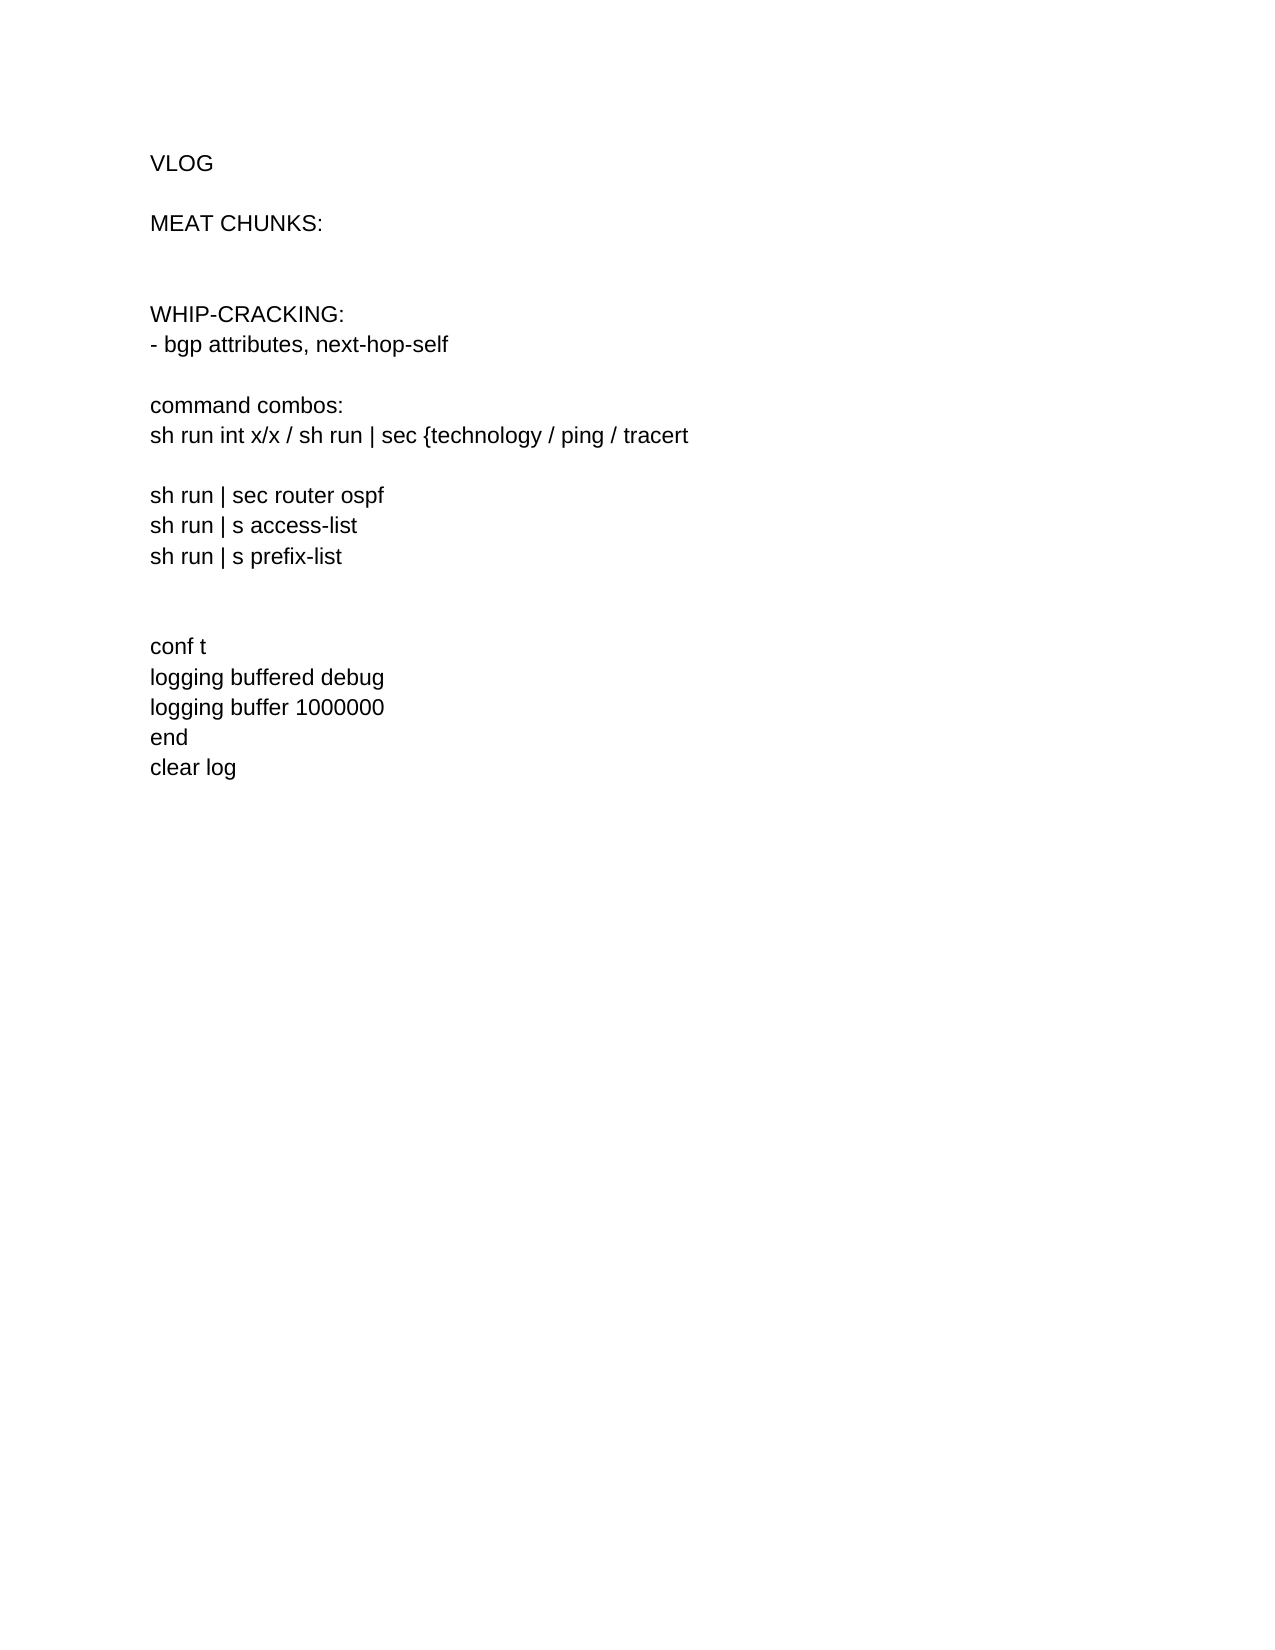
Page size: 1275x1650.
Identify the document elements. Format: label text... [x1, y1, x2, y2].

text WHIP-CRACKING: [150, 301, 1125, 327]
text sh run | s prefix-list [150, 543, 1125, 569]
text MEAT CHUNKS: [150, 210, 1125, 237]
text command combos: [150, 392, 1125, 418]
text logging buffer 1000000 [150, 694, 1125, 720]
text end [150, 724, 1125, 750]
text logging buffered debug [150, 663, 1125, 690]
text - bgp attributes, next-hop-self [150, 331, 1125, 358]
text VLOG [150, 150, 1125, 176]
text conf t [150, 633, 1125, 660]
text clear log [150, 754, 1125, 781]
text sh run int x/x / sh run | sec {technology / ping / tracert [150, 422, 1125, 448]
text sh run | sec router ospf [150, 482, 1125, 509]
text sh run | s access-list [150, 512, 1125, 539]
